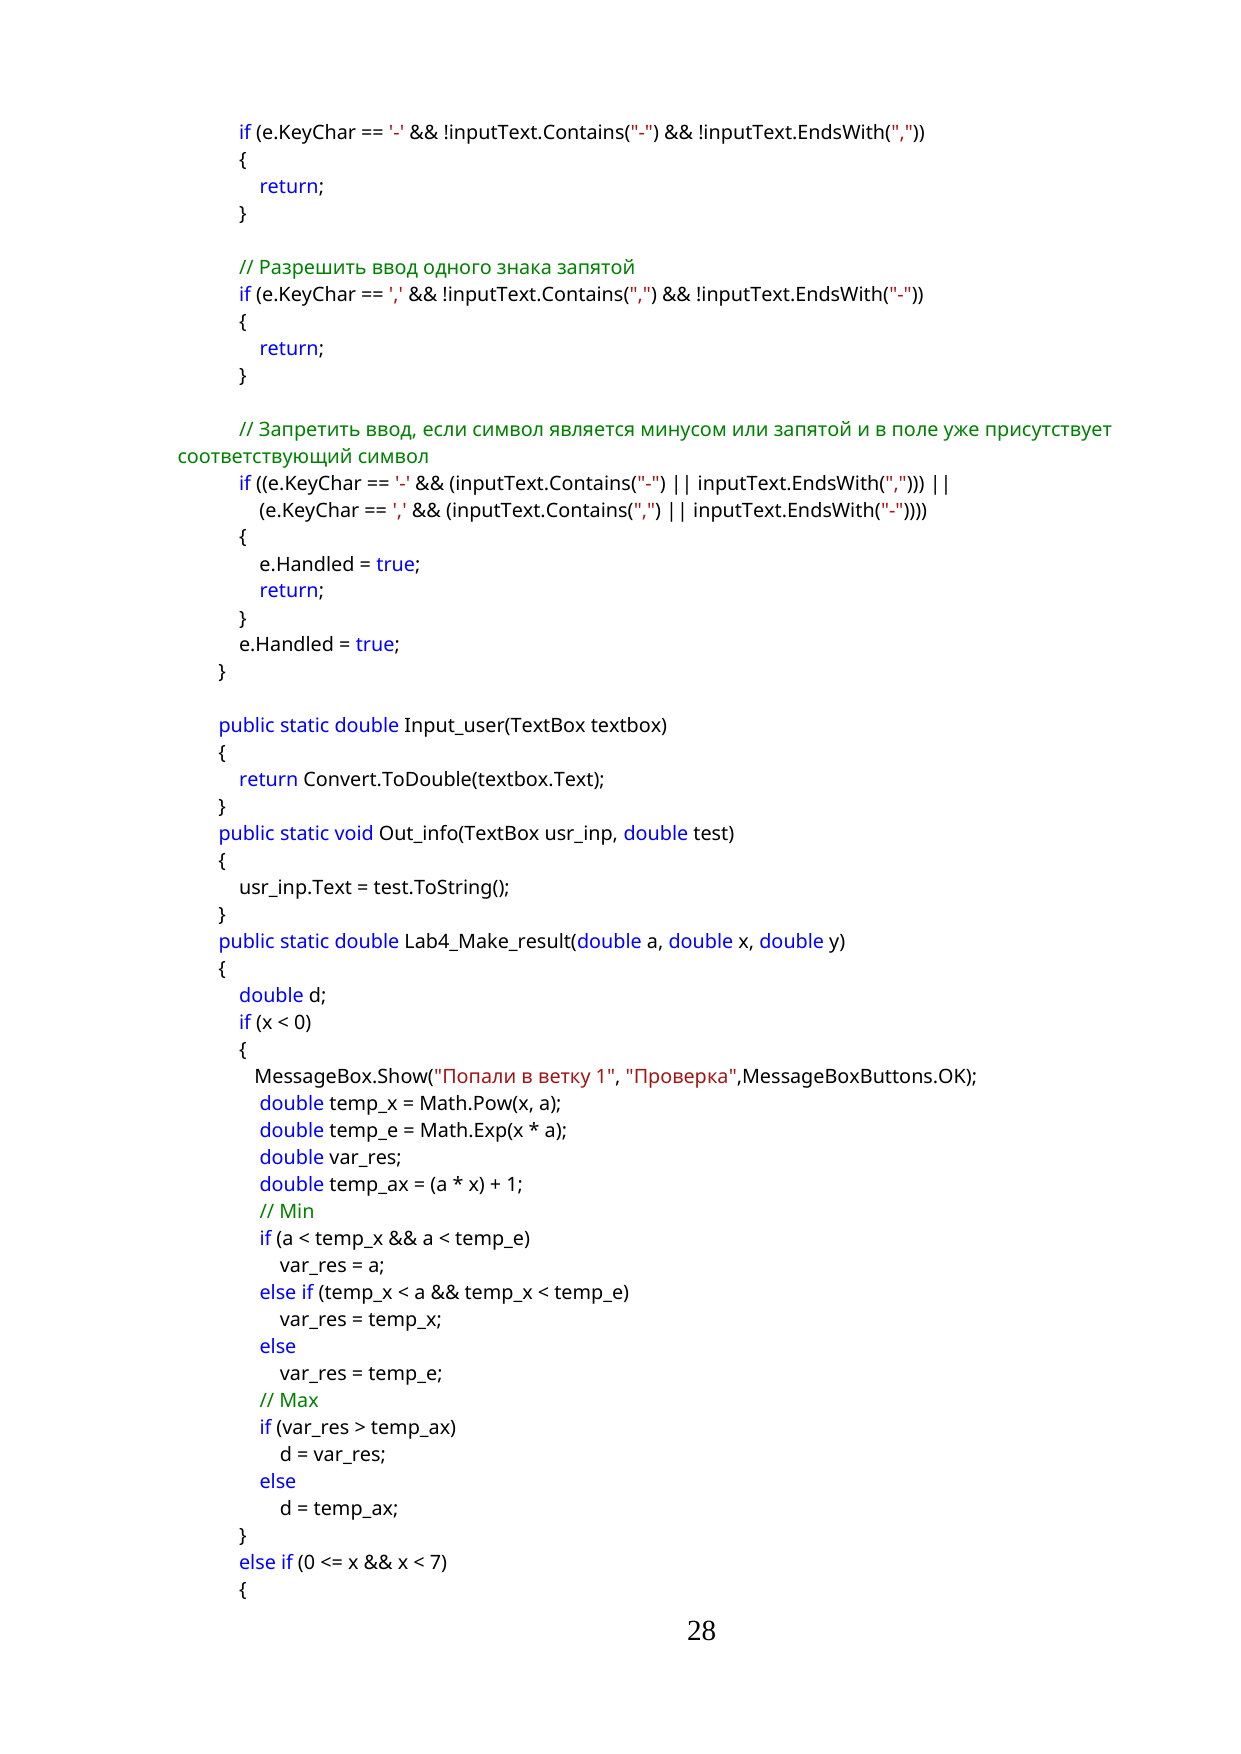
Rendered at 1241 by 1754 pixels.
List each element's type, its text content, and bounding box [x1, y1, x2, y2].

text if ((e.KeyChar == '-' && (inputText.Contains("-") || inputText.EndsWith(","))) || [177, 469, 1152, 496]
text if (x < 0) [177, 1008, 1152, 1035]
text var_res = a; [177, 1251, 1152, 1278]
text { [177, 847, 1152, 873]
text { [177, 739, 1152, 766]
text if (a < temp_x && a < temp_e) [177, 1224, 1152, 1251]
text MessageBox.Show("Попали в ветку 1", "Проверка",MessageBoxButtons.OK); [177, 1062, 1152, 1089]
text { [177, 307, 1152, 334]
text } [177, 1521, 1152, 1548]
text var_res = temp_x; [177, 1305, 1152, 1332]
text // Разрешить ввод одного знака запятой [177, 253, 1152, 280]
text return; [177, 334, 1152, 361]
text double temp_e = Math.Exp(x * a); [177, 1116, 1152, 1143]
text } [177, 361, 1152, 388]
text if (e.KeyChar == '-' && !inputText.Contains("-") && !inputText.EndsWith(",")) [177, 118, 1152, 145]
text usr_inp.Text = test.ToString(); [177, 873, 1152, 901]
text // Min [177, 1197, 1152, 1224]
text } [177, 793, 1152, 819]
text double temp_ax = (a * x) + 1; [177, 1170, 1152, 1197]
text { [177, 1035, 1152, 1062]
text } [177, 901, 1152, 927]
text double var_res; [177, 1143, 1152, 1170]
text return; [177, 577, 1152, 604]
text // Max [177, 1386, 1152, 1413]
text else if (0 <= x && x < 7) [177, 1548, 1152, 1575]
text var_res = temp_e; [177, 1359, 1152, 1386]
text { [177, 954, 1152, 981]
text public static void Out_info(TextBox usr_inp, double test) [177, 819, 1152, 847]
text return Convert.ToDouble(textbox.Text); [177, 766, 1152, 793]
text if (e.KeyChar == ',' && !inputText.Contains(",") && !inputText.EndsWith("-")) [177, 280, 1152, 307]
text } [177, 604, 1152, 631]
text else [177, 1332, 1152, 1359]
text else if (temp_x < a && temp_x < temp_e) [177, 1278, 1152, 1305]
text e.Handled = true; [177, 550, 1152, 577]
text e.Handled = true; [177, 631, 1152, 658]
text // Запретить ввод, если символ является минусом или запятой и в поле уже присутствует соответствующий символ [177, 415, 1152, 469]
text else [177, 1467, 1152, 1494]
text d = temp_ax; [177, 1494, 1152, 1521]
text double d; [177, 981, 1152, 1008]
text d = var_res; [177, 1440, 1152, 1467]
text (e.KeyChar == ',' && (inputText.Contains(",") || inputText.EndsWith("-")))) [177, 496, 1152, 523]
text public static double Input_user(TextBox textbox) [177, 712, 1152, 739]
text { [177, 145, 1152, 172]
text return; [177, 172, 1152, 199]
text } [177, 658, 1152, 685]
text public static double Lab4_Make_result(double a, double x, double y) [177, 927, 1152, 954]
text { [177, 523, 1152, 550]
text double temp_x = Math.Pow(x, a); [177, 1089, 1152, 1116]
text { [177, 1575, 1152, 1602]
text if (var_res > temp_ax) [177, 1413, 1152, 1440]
text } [177, 199, 1152, 226]
